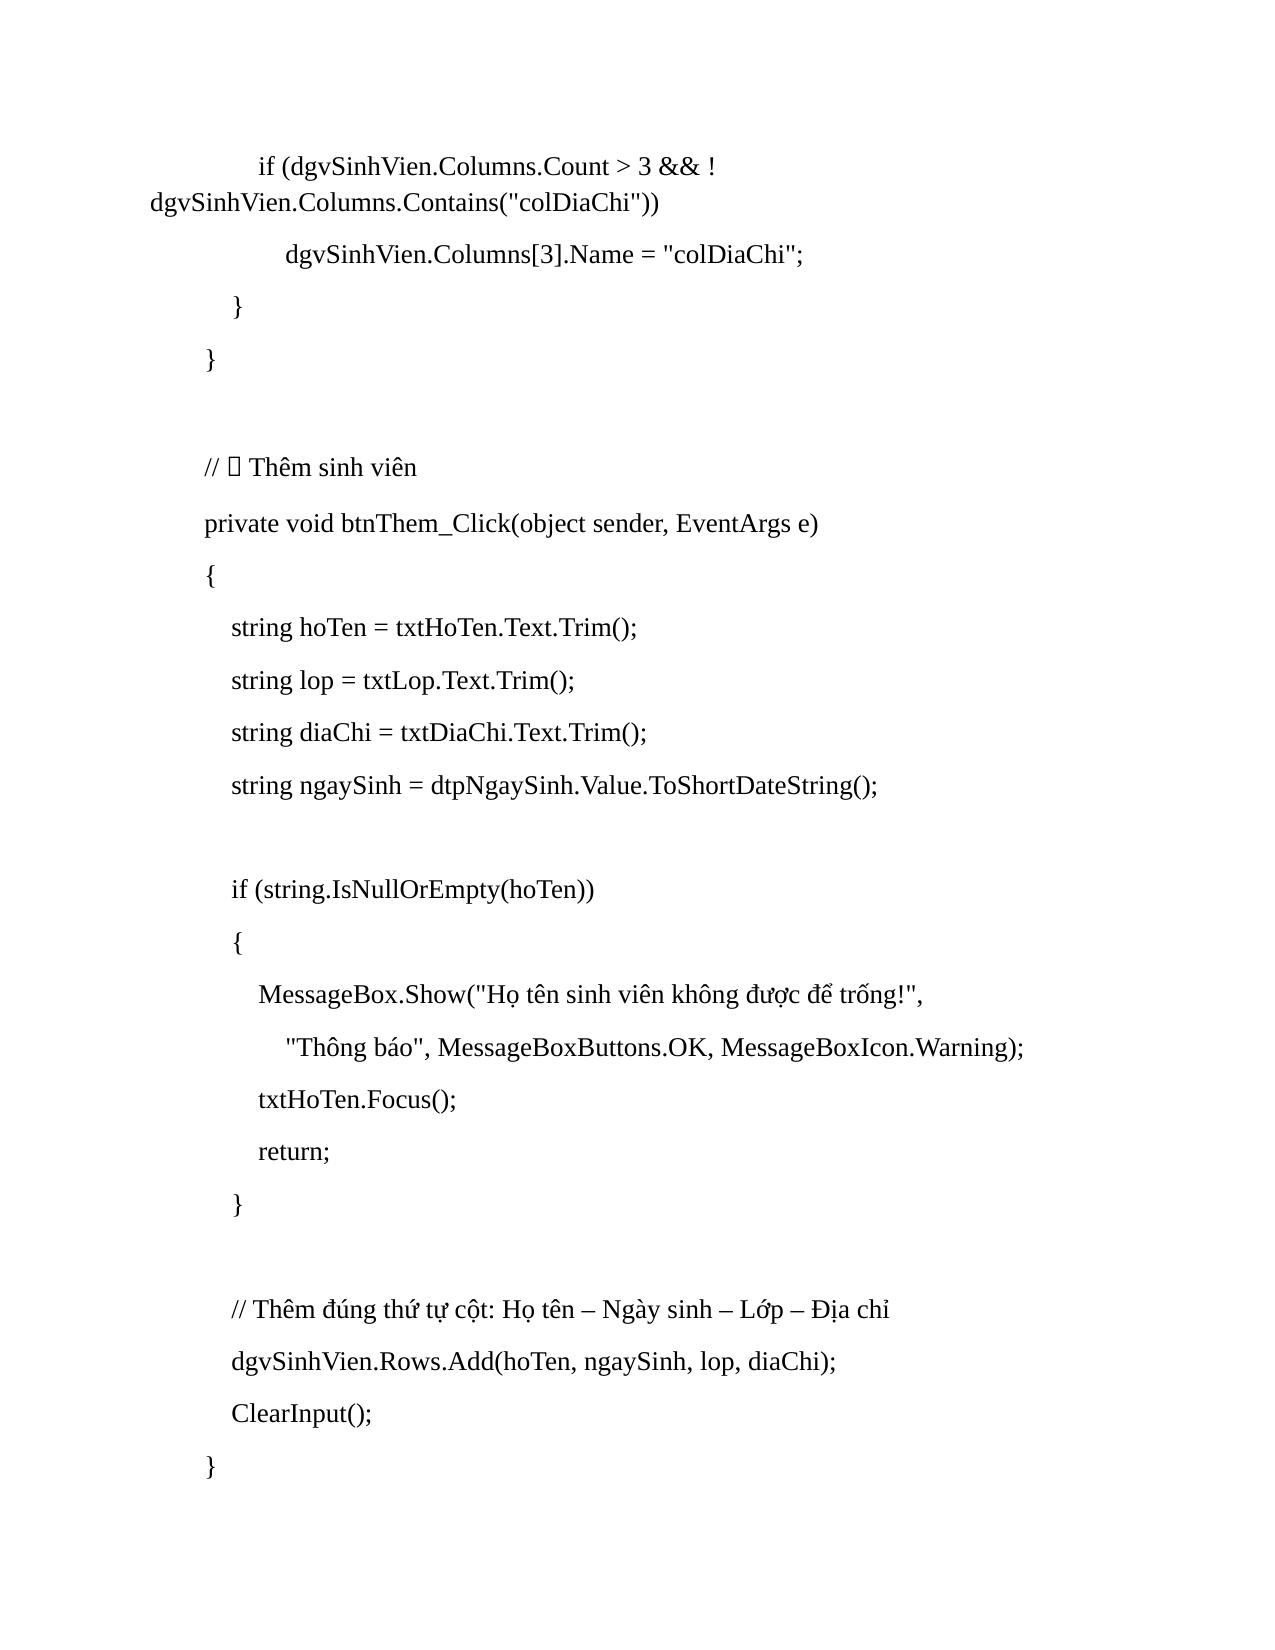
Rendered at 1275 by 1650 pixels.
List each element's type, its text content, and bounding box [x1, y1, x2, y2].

text private void btnThem_Click(object sender, EventArgs e) [150, 507, 1125, 538]
text string diaChi = txtDiaChi.Text.Trim(); [150, 716, 1125, 747]
text "Thông báo", MessageBoxButtons.OK, MessageBoxIcon.Warning); [150, 1031, 1125, 1062]
text } [150, 343, 1125, 374]
text dgvSinhVien.Rows.Add(hoTen, ngaySinh, lop, diaChi); [150, 1345, 1125, 1376]
text txtHoTen.Focus(); [150, 1083, 1125, 1114]
text if (dgvSinhVien.Columns.Count > 3 && !dgvSinhVien.Columns.Contains("colDiaChi")) [150, 150, 1125, 217]
text dgvSinhVien.Columns[3].Name = "colDiaChi"; [150, 238, 1125, 269]
text string ngaySinh = dtpNgaySinh.Value.ToShortDateString(); [150, 769, 1125, 800]
text } [150, 1188, 1125, 1219]
text MessageBox.Show("Họ tên sinh viên không được để trống!", [150, 978, 1125, 1009]
text string hoTen = txtHoTen.Text.Trim(); [150, 612, 1125, 643]
text // Thêm đúng thứ tự cột: Họ tên – Ngày sinh – Lớp – Địa chỉ [150, 1293, 1125, 1324]
text } [150, 291, 1125, 322]
text ClearInput(); [150, 1397, 1125, 1429]
text return; [150, 1136, 1125, 1167]
text } [150, 1450, 1125, 1481]
text // ✅ Thêm sinh viên [150, 448, 1125, 484]
text { [150, 559, 1125, 590]
text string lop = txtLop.Text.Trim(); [150, 664, 1125, 695]
text if (string.IsNullOrEmpty(hoTen)) [150, 873, 1125, 905]
text { [150, 926, 1125, 957]
